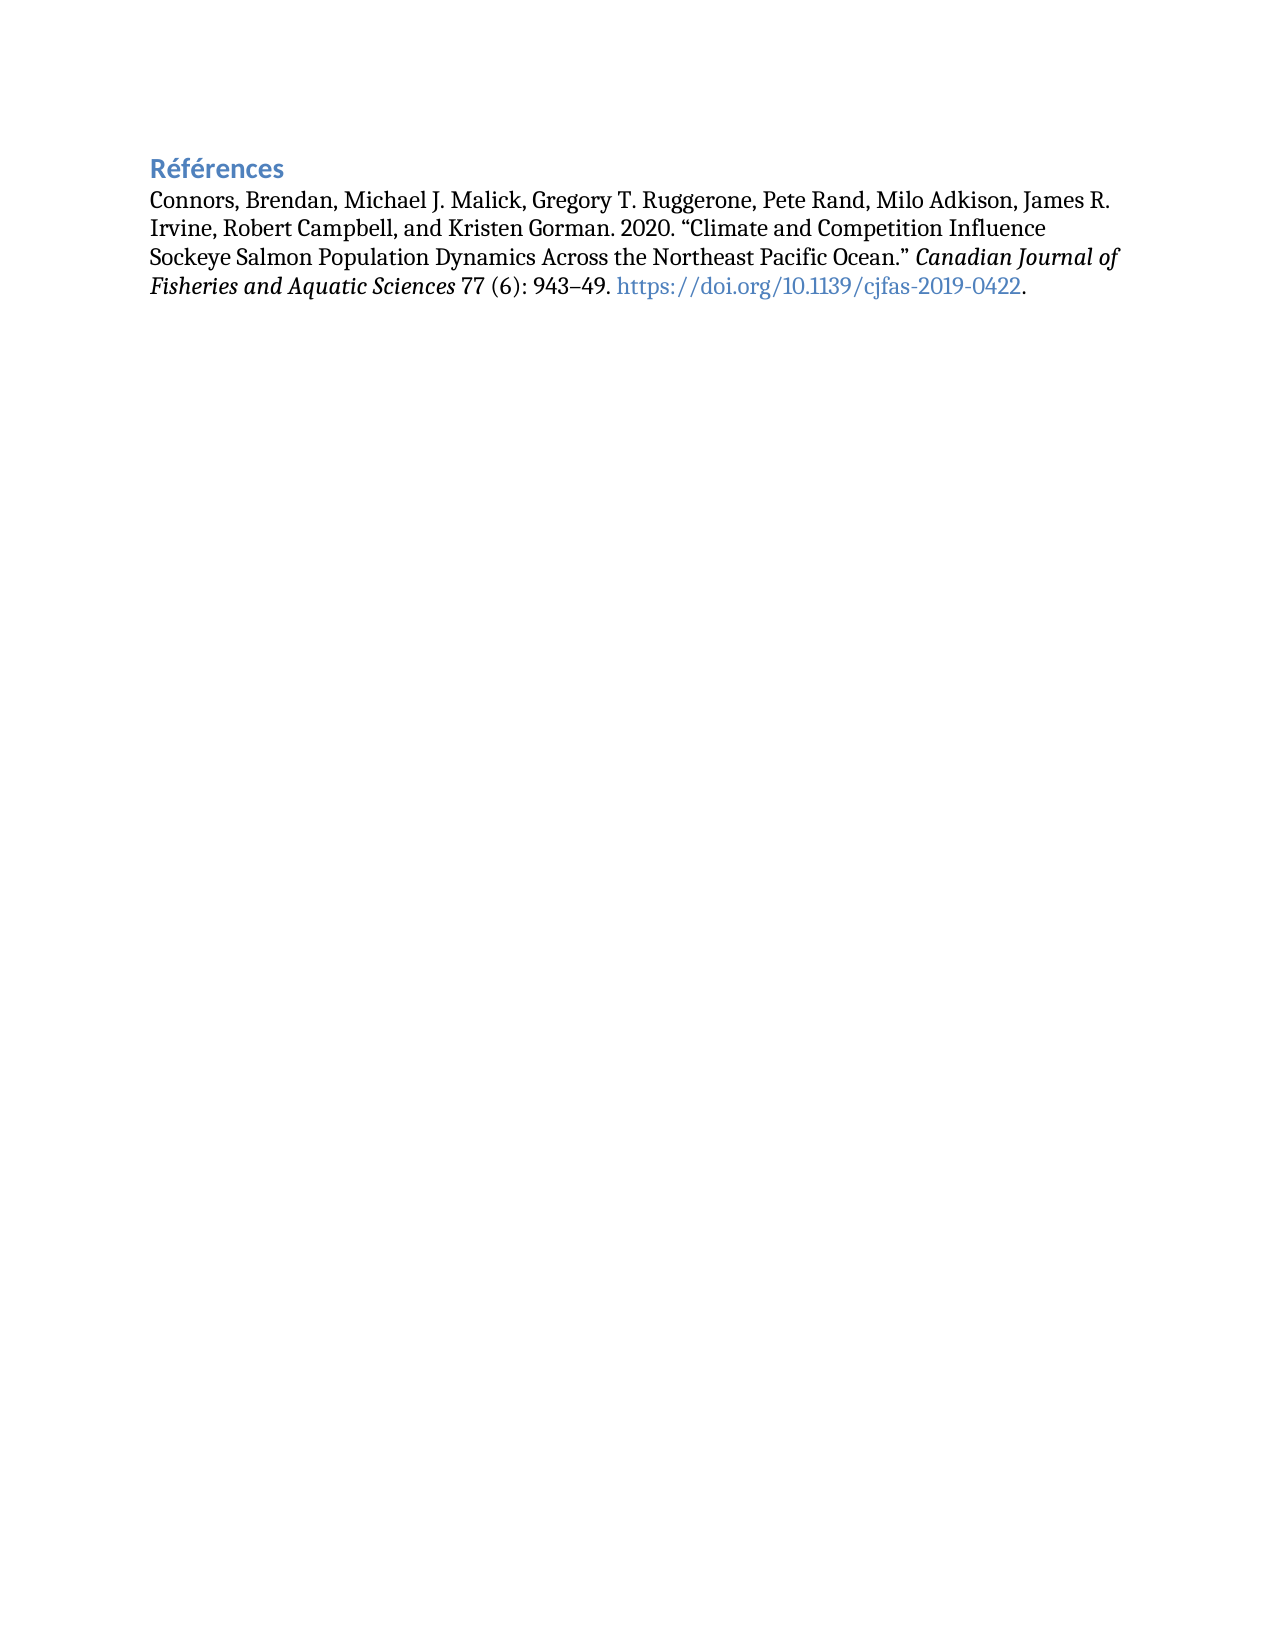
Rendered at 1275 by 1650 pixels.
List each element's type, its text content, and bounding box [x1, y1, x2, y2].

text Connors, Brendan, Michael J. Malick, Gregory T. Ruggerone, Pete Rand, Milo Adkison, James R. Irvine, Robert Campbell, and Kristen Gorman. 2020. “Climate and Competition Influence Sockeye Salmon Population Dynamics Across the Northeast Pacific Ocean.” Canadian Journal of Fisheries and Aquatic Sciences 77 (6): 943–49. https://doi.org/10.1139/cjfas-2019-0422. [150, 186, 1125, 301]
subtitle Références [150, 150, 1125, 186]
